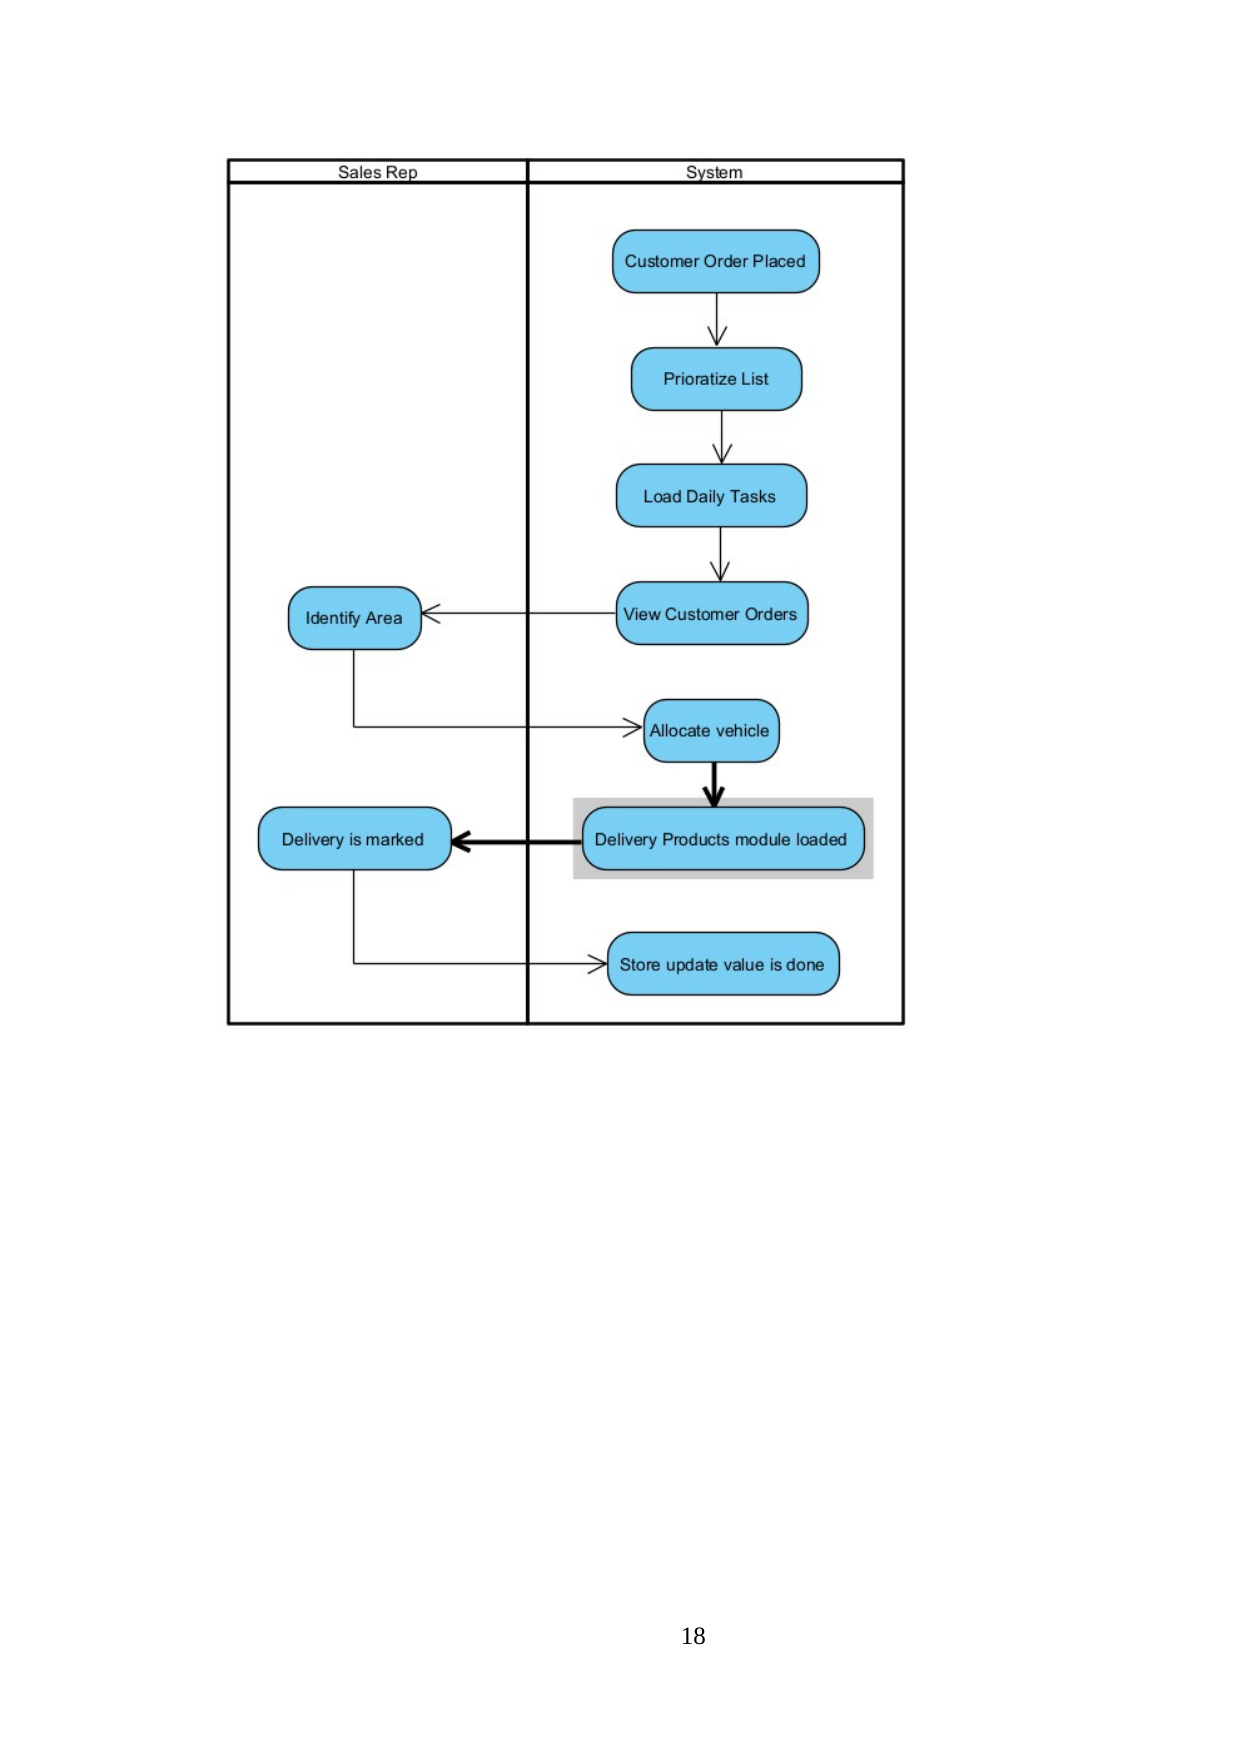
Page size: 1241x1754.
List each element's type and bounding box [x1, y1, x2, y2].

picture [218, 147, 909, 1032]
